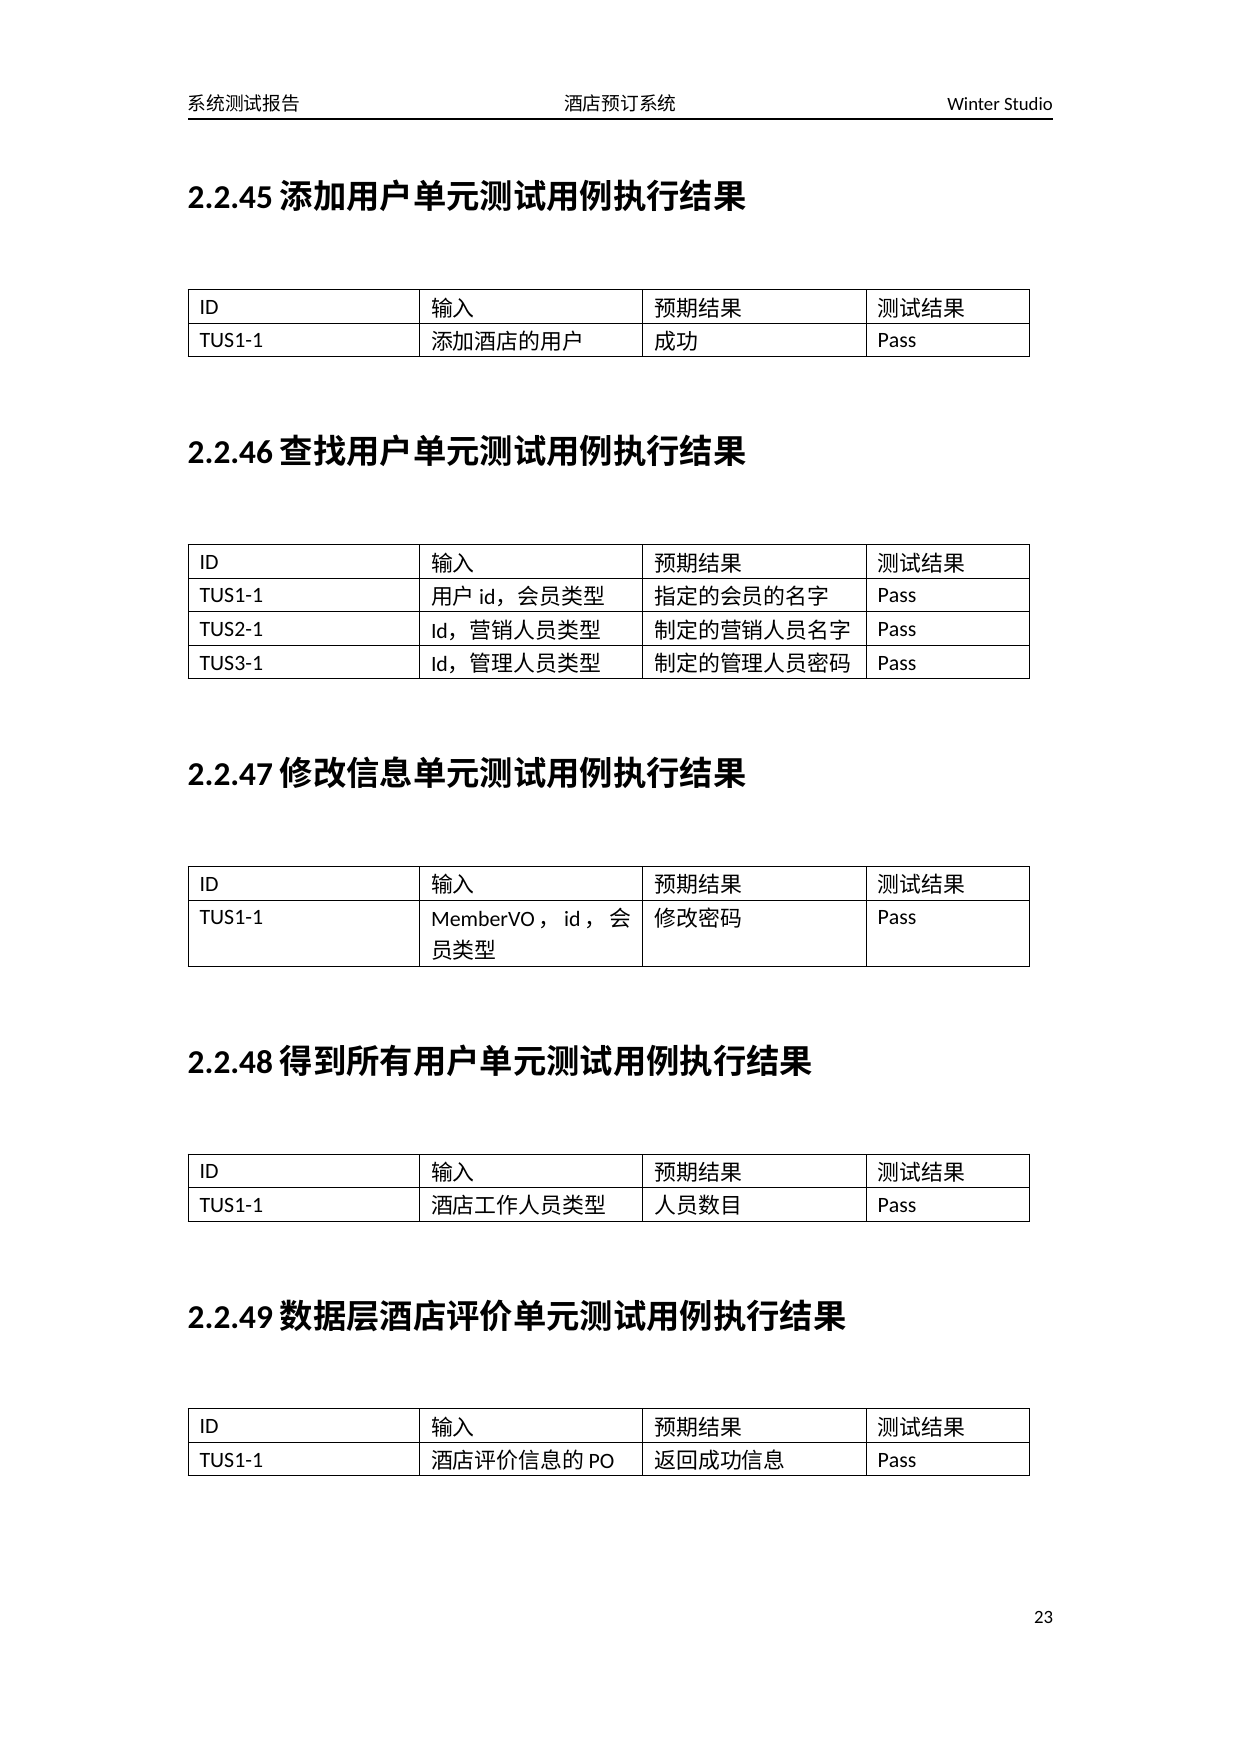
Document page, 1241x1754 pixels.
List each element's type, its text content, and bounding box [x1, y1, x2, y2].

table_cell Id，营销人员类型 [420, 612, 642, 645]
table_header ID [189, 1409, 419, 1442]
table_header ID [189, 867, 419, 899]
table_cell TUS1-1 [189, 324, 419, 356]
table_cell 添加酒店的用户 [420, 324, 642, 356]
table_cell 返回成功信息 [643, 1443, 866, 1475]
table_header 预期结果 [643, 1155, 866, 1187]
table_cell 制定的营销人员名字 [643, 612, 866, 645]
subtitle 2.2.48得到所有用户单元测试用例执行结果 [187, 1026, 1053, 1091]
table_header 输入 [420, 1409, 642, 1442]
table_cell Pass [867, 1443, 1029, 1475]
table_cell Pass [867, 579, 1029, 611]
table_cell Id，管理人员类型 [420, 646, 642, 678]
table_cell 修改密码 [643, 901, 866, 966]
subtitle 2.2.49数据层酒店评价单元测试用例执行结果 [187, 1281, 1053, 1346]
table_cell Pass [867, 646, 1029, 678]
table_header ID [189, 290, 419, 323]
table_cell Pass [867, 1188, 1029, 1221]
table_header 测试结果 [867, 867, 1029, 899]
table_cell MemberVO，id，会员类型 [420, 901, 642, 966]
table_cell 制定的管理人员密码 [643, 646, 866, 678]
subtitle 2.2.46查找用户单元测试用例执行结果 [187, 417, 1053, 482]
table_cell 人员数目 [643, 1188, 866, 1221]
table_cell Pass [867, 612, 1029, 645]
table_cell 用户id，会员类型 [420, 579, 642, 611]
subtitle 2.2.45添加用户单元测试用例执行结果 [187, 162, 1053, 227]
table_cell 酒店工作人员类型 [420, 1188, 642, 1221]
table_header 测试结果 [867, 1409, 1029, 1442]
table_header 输入 [420, 545, 642, 578]
table_header 输入 [420, 1155, 642, 1187]
table_header ID [189, 545, 419, 578]
table_cell TUS1-1 [189, 1443, 419, 1475]
table_cell TUS1-1 [189, 579, 419, 611]
table_header 预期结果 [643, 290, 866, 323]
table_cell 成功 [643, 324, 866, 356]
table_cell TUS1-1 [189, 901, 419, 966]
table_header 输入 [420, 290, 642, 323]
table_header 预期结果 [643, 867, 866, 899]
table_header 预期结果 [643, 545, 866, 578]
table_header 测试结果 [867, 290, 1029, 323]
table_header 测试结果 [867, 545, 1029, 578]
subtitle 2.2.47修改信息单元测试用例执行结果 [187, 739, 1053, 804]
table_cell 酒店评价信息的PO [420, 1443, 642, 1475]
table_header 测试结果 [867, 1155, 1029, 1187]
table_header 预期结果 [643, 1409, 866, 1442]
table_cell TUS2-1 [189, 612, 419, 645]
table_cell Pass [867, 901, 1029, 966]
table_header ID [189, 1155, 419, 1187]
table_cell TUS1-1 [189, 1188, 419, 1221]
table_cell TUS3-1 [189, 646, 419, 678]
table_cell 指定的会员的名字 [643, 579, 866, 611]
table_cell Pass [867, 324, 1029, 356]
table_header 输入 [420, 867, 642, 899]
